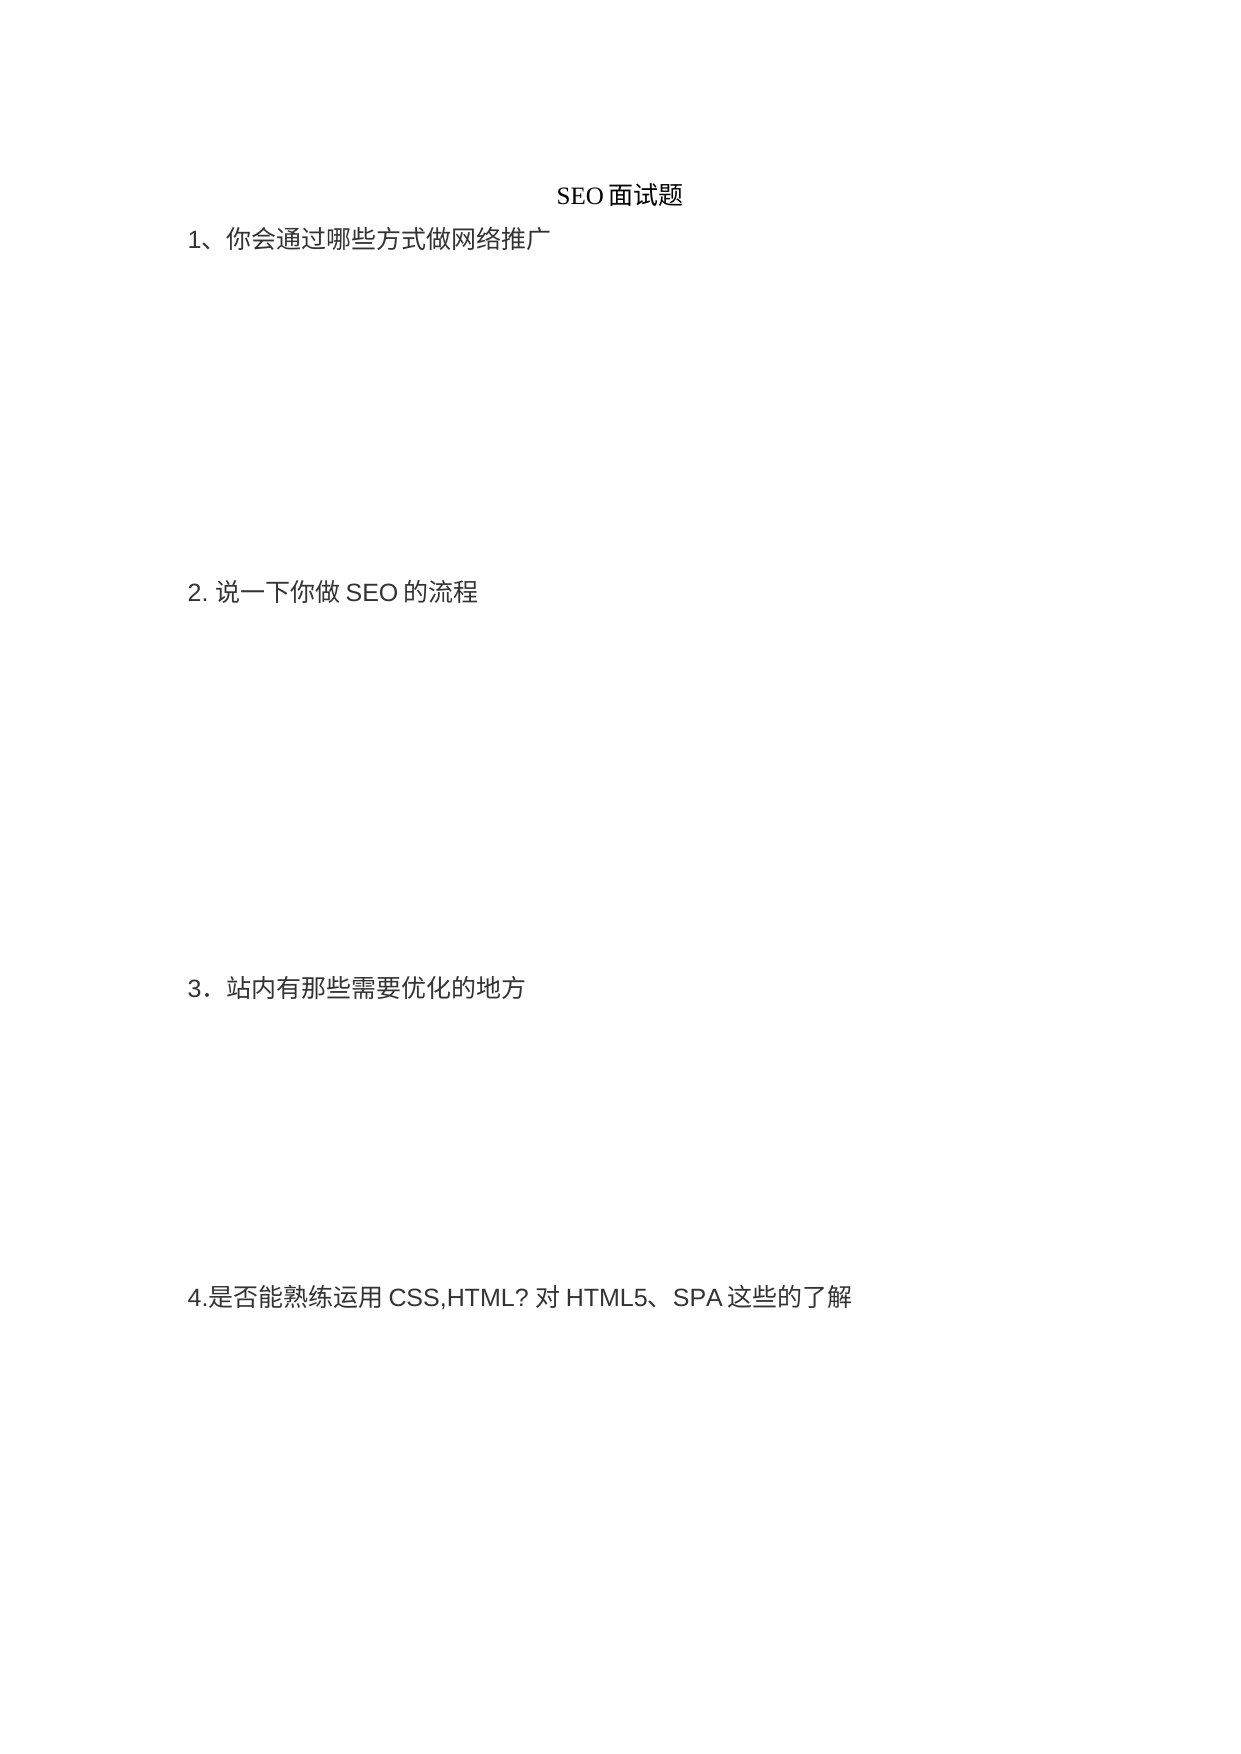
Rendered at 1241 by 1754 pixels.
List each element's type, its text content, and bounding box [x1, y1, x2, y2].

text 2. 说一下你做SEO的流程 [187, 568, 1053, 613]
text 4.是否能熟练运用CSS,HTML? 对HTML5、SPA这些的了解 [187, 1273, 1053, 1318]
text 1、你会通过哪些方式做网络推广 [187, 216, 1053, 260]
text 3．站内有那些需要优化的地方 [187, 965, 1053, 1009]
text SEO面试题 [187, 172, 1053, 216]
